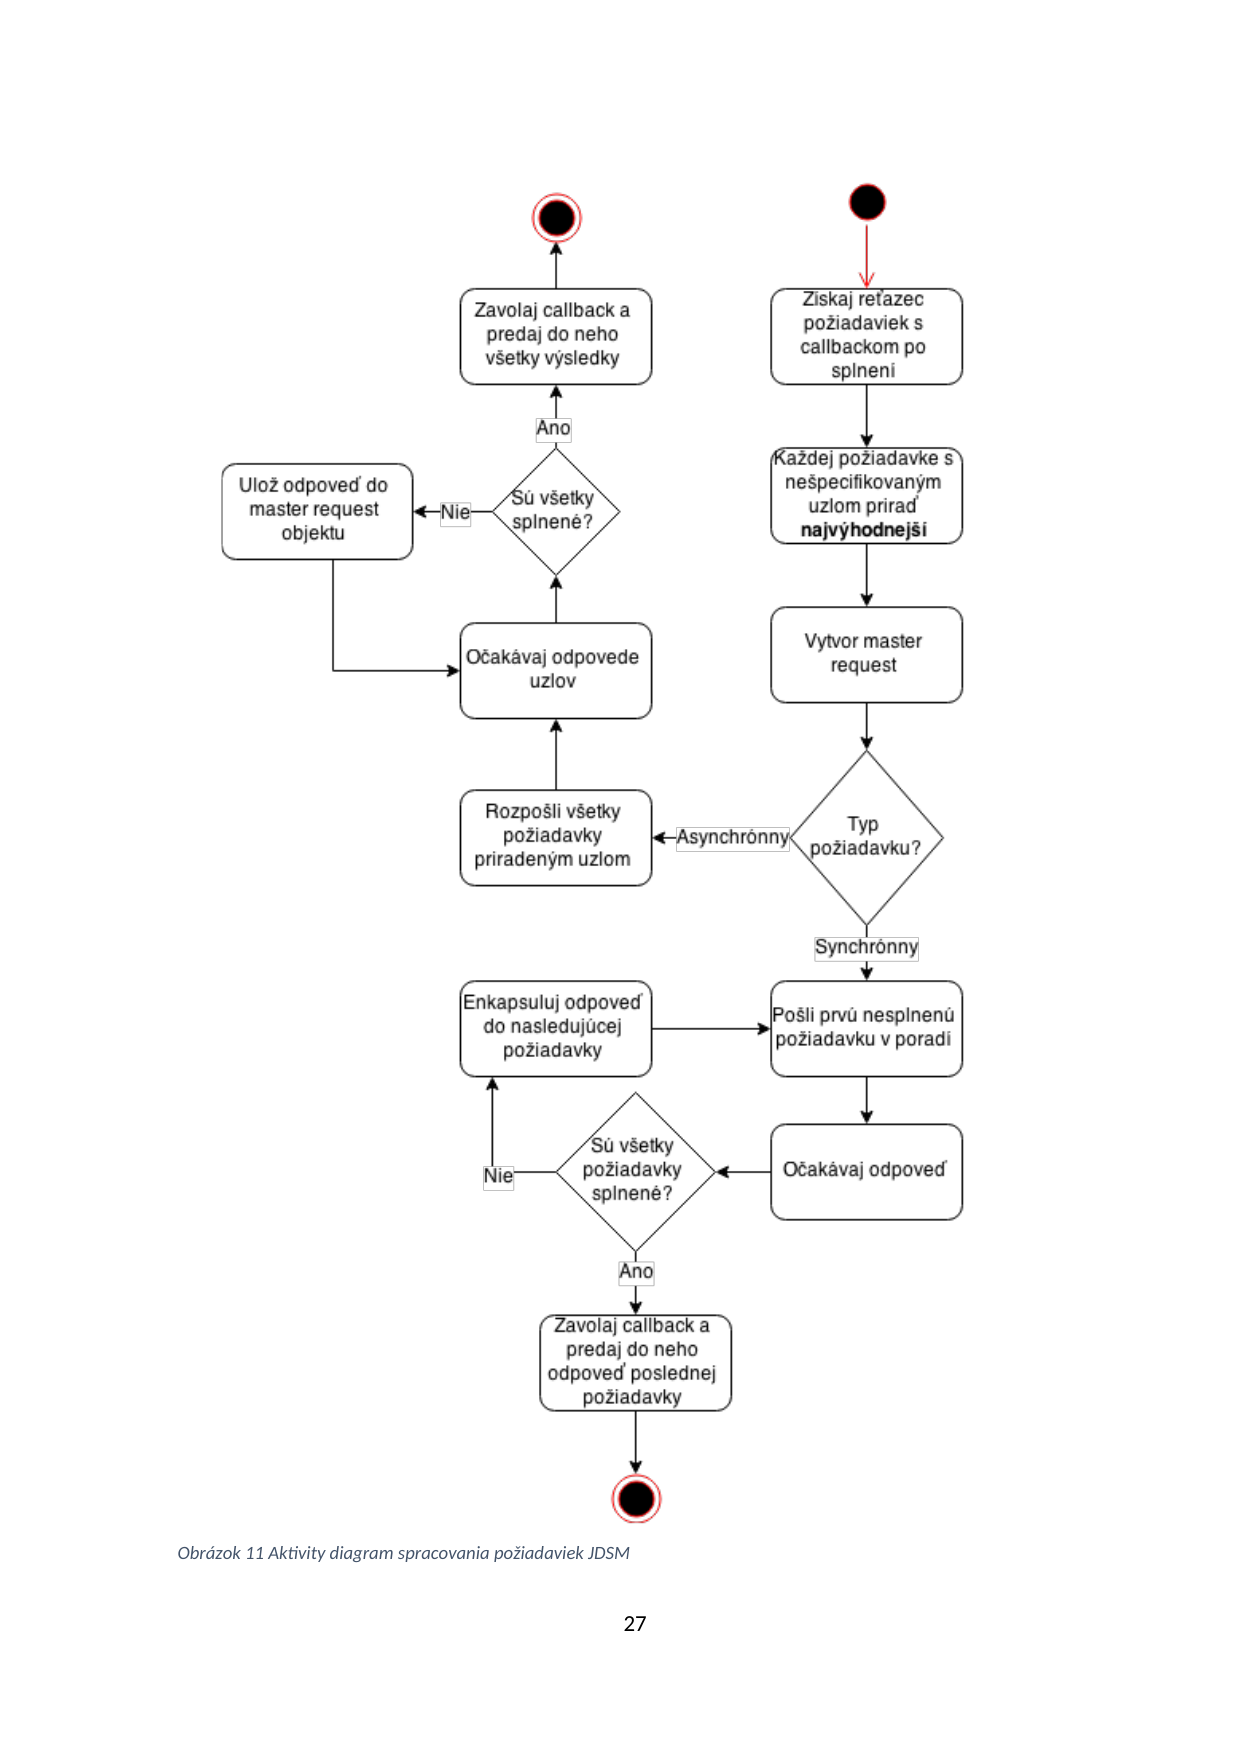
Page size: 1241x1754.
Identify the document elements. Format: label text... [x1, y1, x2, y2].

picture [221, 177, 965, 1528]
